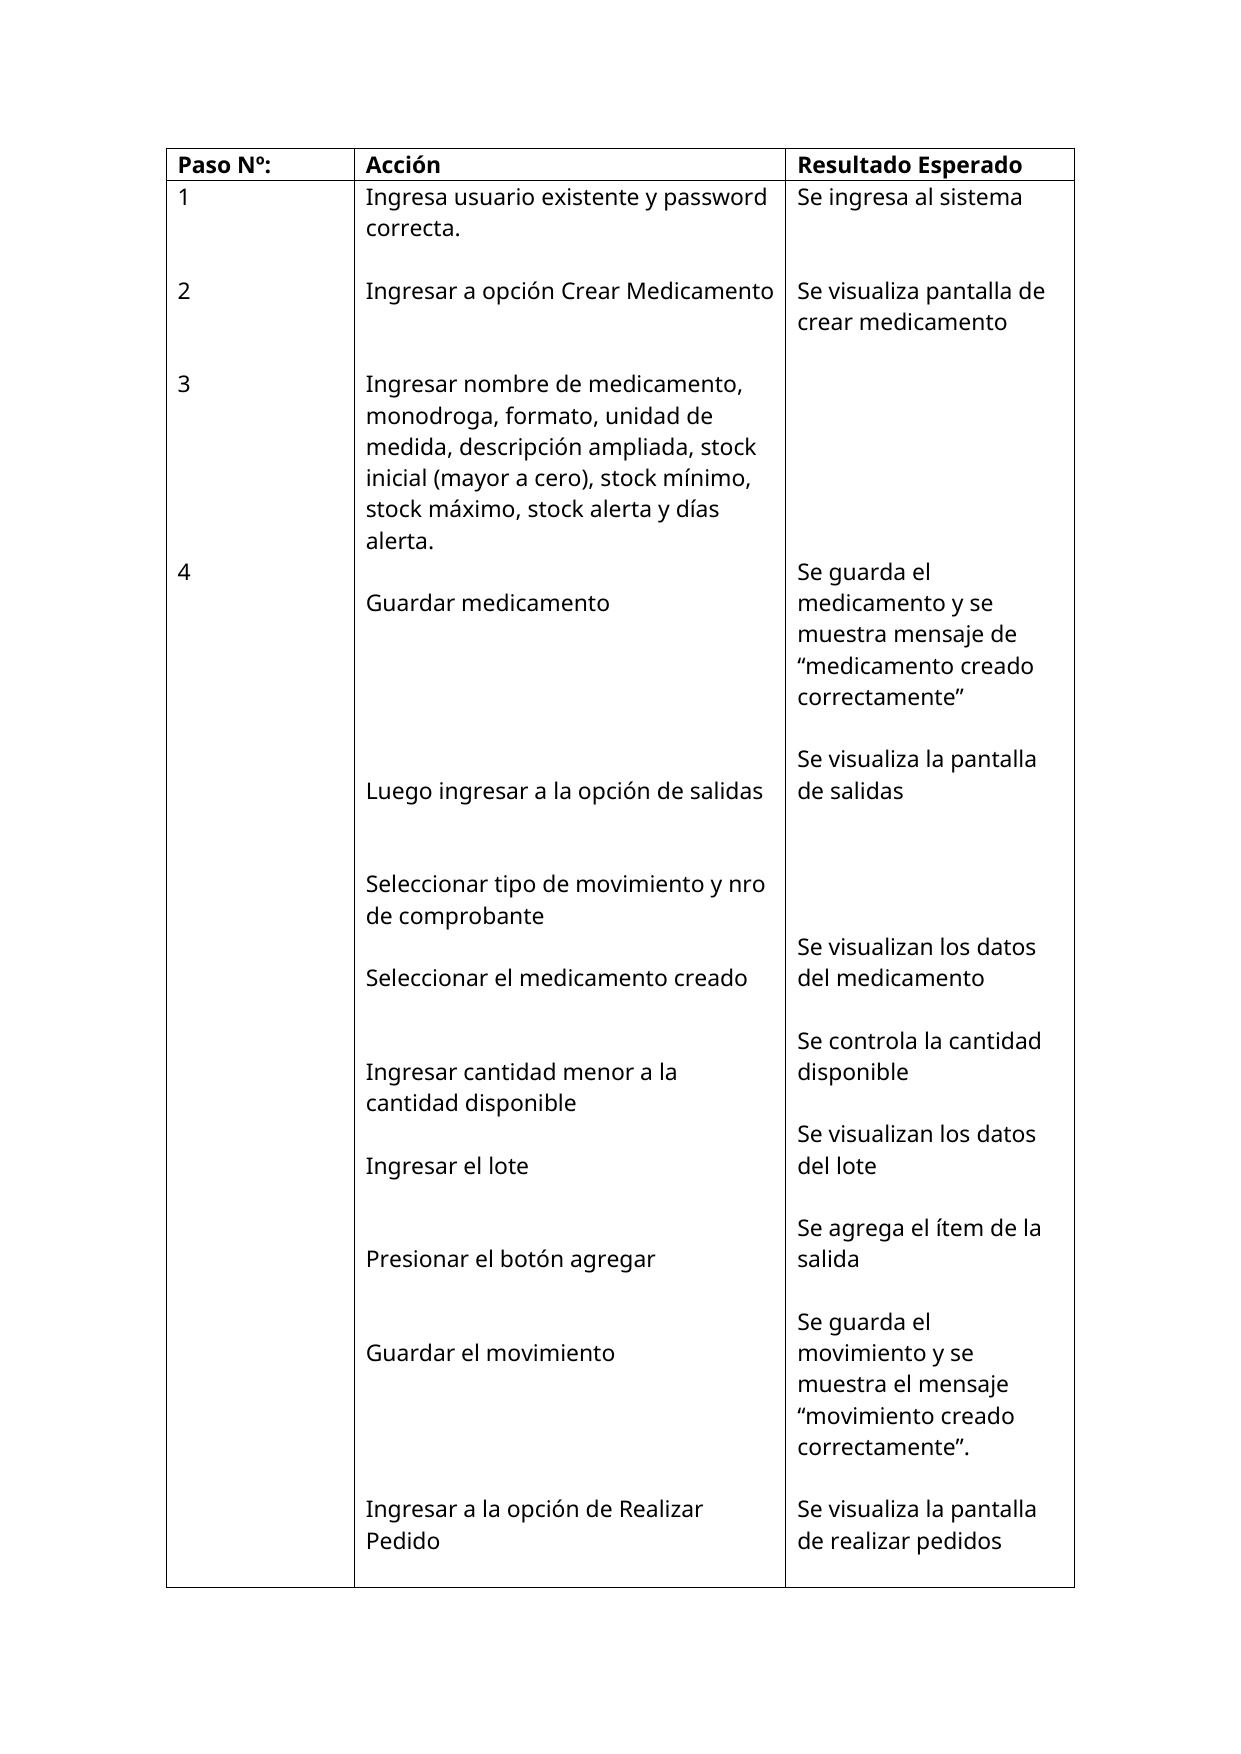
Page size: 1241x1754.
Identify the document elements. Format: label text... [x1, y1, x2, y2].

table_cell Resultado Esperado [786, 149, 1074, 180]
table_cell Paso Nº: [167, 149, 354, 180]
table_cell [786, 181, 1074, 1587]
table_cell 1 2 3 4 [167, 181, 354, 1587]
table_cell Acción [355, 149, 785, 180]
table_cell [355, 181, 785, 1587]
